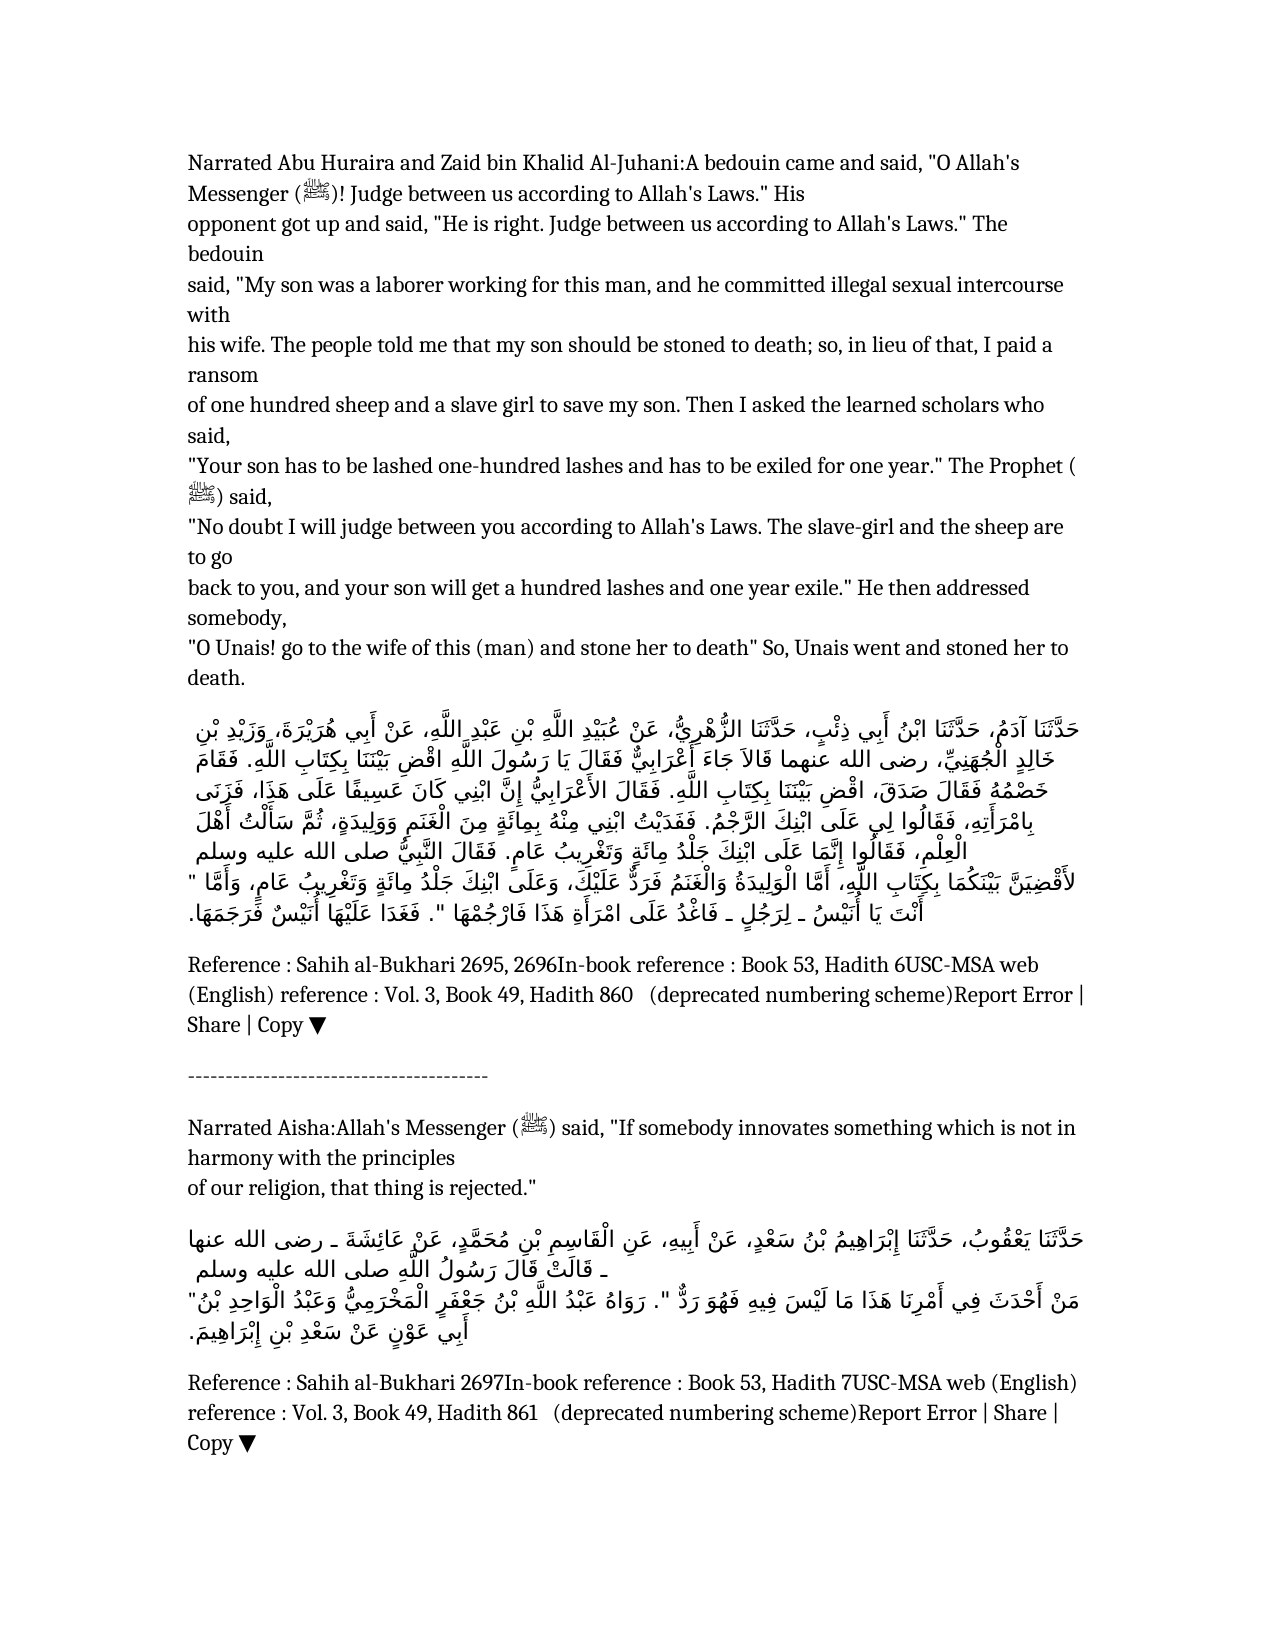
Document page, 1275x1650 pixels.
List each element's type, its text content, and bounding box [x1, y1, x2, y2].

text Narrated Abu Huraira and Zaid bin Khalid Al-Juhani:A bedouin came and said, "O Allah's Messenger (ﷺ)! Judge between us according to Allah's Laws." His opponent got up and said, "He is right. Judge between us according to Allah's Laws." The bedouin said, "My son was a laborer working for this man, and he committed illegal sexual intercourse with his wife. The people told me that my son should be stoned to death; so, in lieu of that, I paid a ransom of one hundred sheep and a slave girl to save my son. Then I asked the learned scholars who said, "Your son has to be lashed one-hundred lashes and has to be exiled for one year." The Prophet (ﷺ) said, "No doubt I will judge between you according to Allah's Laws. The slave-girl and the sheep are to go back to you, and your son will get a hundred lashes and one year exile." He then addressed somebody, "O Unais! go to the wife of this (man) and stone her to death" So, Unais went and stoned her to death. [187, 150, 1087, 691]
text حَدَّثَنَا آدَمُ، حَدَّثَنَا ابْنُ أَبِي ذِئْبٍ، حَدَّثَنَا الزُّهْرِيُّ، عَنْ عُبَيْدِ اللَّهِ بْنِ عَبْدِ اللَّهِ، عَنْ أَبِي هُرَيْرَةَ، وَزَيْدِ بْنِ خَالِدٍ الْجُهَنِيِّ، رضى الله عنهما قَالاَ جَاءَ أَعْرَابِيٌّ فَقَالَ يَا رَسُولَ اللَّهِ اقْضِ بَيْنَنَا بِكِتَابِ اللَّهِ‏.‏ فَقَامَ خَصْمُهُ فَقَالَ صَدَقَ، اقْضِ بَيْنَنَا بِكِتَابِ اللَّهِ‏.‏ فَقَالَ الأَعْرَابِيُّ إِنَّ ابْنِي كَانَ عَسِيفًا عَلَى هَذَا، فَزَنَى بِامْرَأَتِهِ، فَقَالُوا لِي عَلَى ابْنِكَ الرَّجْمُ‏.‏ فَفَدَيْتُ ابْنِي مِنْهُ بِمِائَةٍ مِنَ الْغَنَمِ وَوَلِيدَةٍ، ثُمَّ سَأَلْتُ أَهْلَ الْعِلْمِ، فَقَالُوا إِنَّمَا عَلَى ابْنِكَ جَلْدُ مِائَةٍ وَتَغْرِيبُ عَامٍ‏.‏ فَقَالَ النَّبِيُّ صلى الله عليه وسلم ‏ "‏ لأَقْضِيَنَّ بَيْنَكُمَا بِكِتَابِ اللَّهِ، أَمَّا الْوَلِيدَةُ وَالْغَنَمُ فَرَدٌّ عَلَيْكَ، وَعَلَى ابْنِكَ جَلْدُ مِائَةٍ وَتَغْرِيبُ عَامٍ، وَأَمَّا أَنْتَ يَا أُنَيْسُ ـ لِرَجُلٍ ـ فَاغْدُ عَلَى امْرَأَةِ هَذَا فَارْجُمْهَا ‏"‏‏.‏ فَغَدَا عَلَيْهَا أُنَيْسٌ فَرَجَمَهَا‏.‏ [187, 716, 1087, 927]
text Reference : Sahih al-Bukhari 2695, 2696In-book reference : Book 53, Hadith 6USC-MSA web (English) reference : Vol. 3, Book 49, Hadith 860 (deprecated numbering scheme)Report Error | Share | Copy ▼ [187, 951, 1087, 1038]
text ---------------------------------------- [187, 1063, 1087, 1089]
text Reference : Sahih al-Bukhari 2697In-book reference : Book 53, Hadith 7USC-MSA web (English) reference : Vol. 3, Book 49, Hadith 861 (deprecated numbering scheme)Report Error | Share | Copy ▼ [187, 1369, 1087, 1456]
text Narrated Aisha:Allah's Messenger (ﷺ) said, "If somebody innovates something which is not in harmony with the principles of our religion, that thing is rejected." [187, 1114, 1087, 1201]
text حَدَّثَنَا يَعْقُوبُ، حَدَّثَنَا إِبْرَاهِيمُ بْنُ سَعْدٍ، عَنْ أَبِيهِ، عَنِ الْقَاسِمِ بْنِ مُحَمَّدٍ، عَنْ عَائِشَةَ ـ رضى الله عنها ـ قَالَتْ قَالَ رَسُولُ اللَّهِ صلى الله عليه وسلم ‏ "‏ مَنْ أَحْدَثَ فِي أَمْرِنَا هَذَا مَا لَيْسَ فِيهِ فَهُوَ رَدٌّ ‏"‏‏.‏ رَوَاهُ عَبْدُ اللَّهِ بْنُ جَعْفَرٍ الْمَخْرَمِيُّ وَعَبْدُ الْوَاحِدِ بْنُ أَبِي عَوْنٍ عَنْ سَعْدِ بْنِ إِبْرَاهِيمَ‏.‏ [187, 1226, 1087, 1345]
